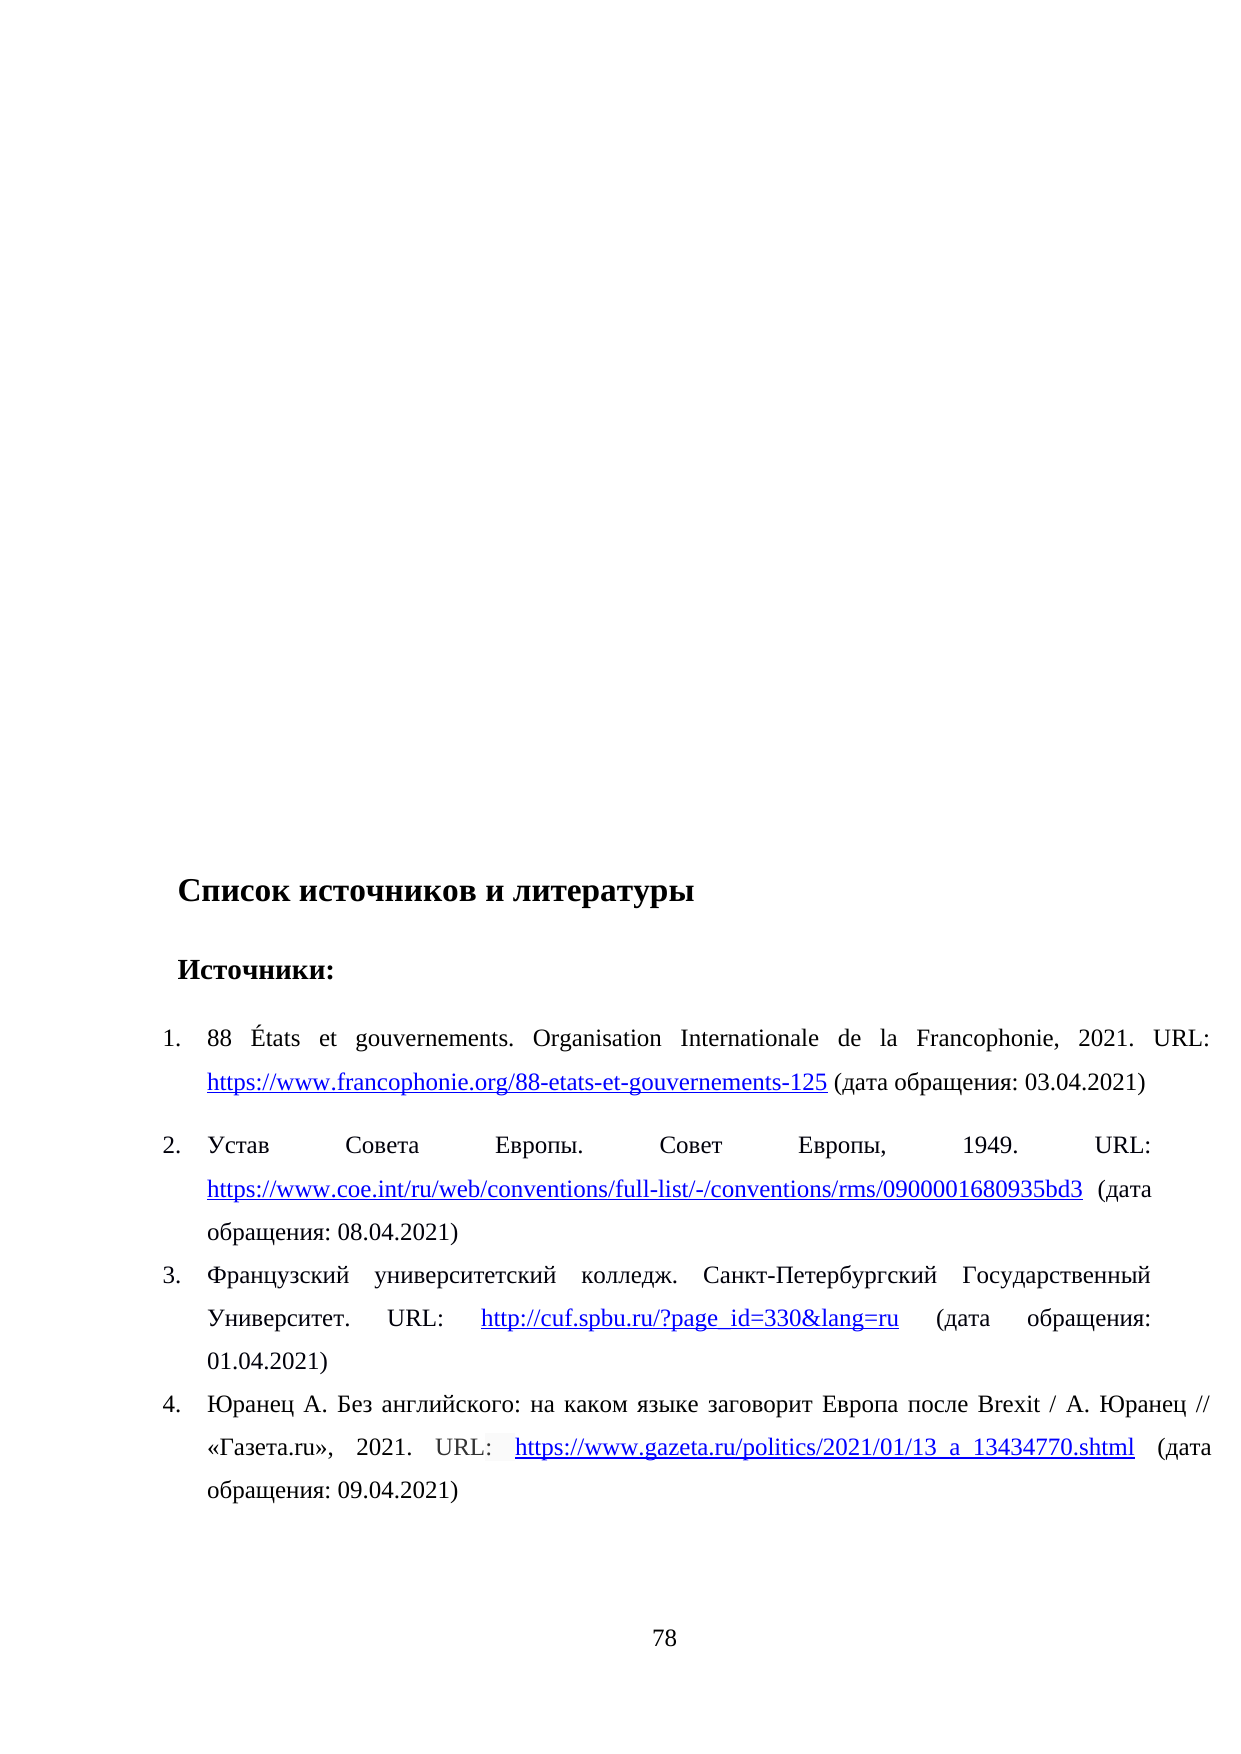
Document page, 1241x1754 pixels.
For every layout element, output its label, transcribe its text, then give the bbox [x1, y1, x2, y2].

list 88 États et gouvernements. Organisation Internationale de la Francophonie, 2021. URL: https://www.francophonie.org/88-etats-et-gouvernements-125 (дата обращения: 03.04.2021) [162, 1023, 1211, 1095]
list Французский университетский колледж. Санкт-Петербургский Государственный Университет. URL: http://cuf.spbu.ru/?page_id=330&lang=ru (дата обращения: 01.04.2021) [162, 1260, 1152, 1375]
list Устав Совета Европы. Совет Европы, 1949. URL: https://www.coe.int/ru/web/conventions/full-list/-/conventions/rms/0900001680935bd3 (дата обращения: 08.04.2021) [162, 1131, 1152, 1246]
text Источники: [177, 952, 1211, 986]
text Список источников и литературы [177, 870, 1152, 908]
list Юранец А. Без английского: на каком языке заговорит Европа после Brexit / А. Юранец // «Газета.ru», 2021. URL: https://www.gazeta.ru/politics/2021/01/13_a_13434770.shtml (дата обращения: 09.04.2021) [162, 1389, 1211, 1504]
